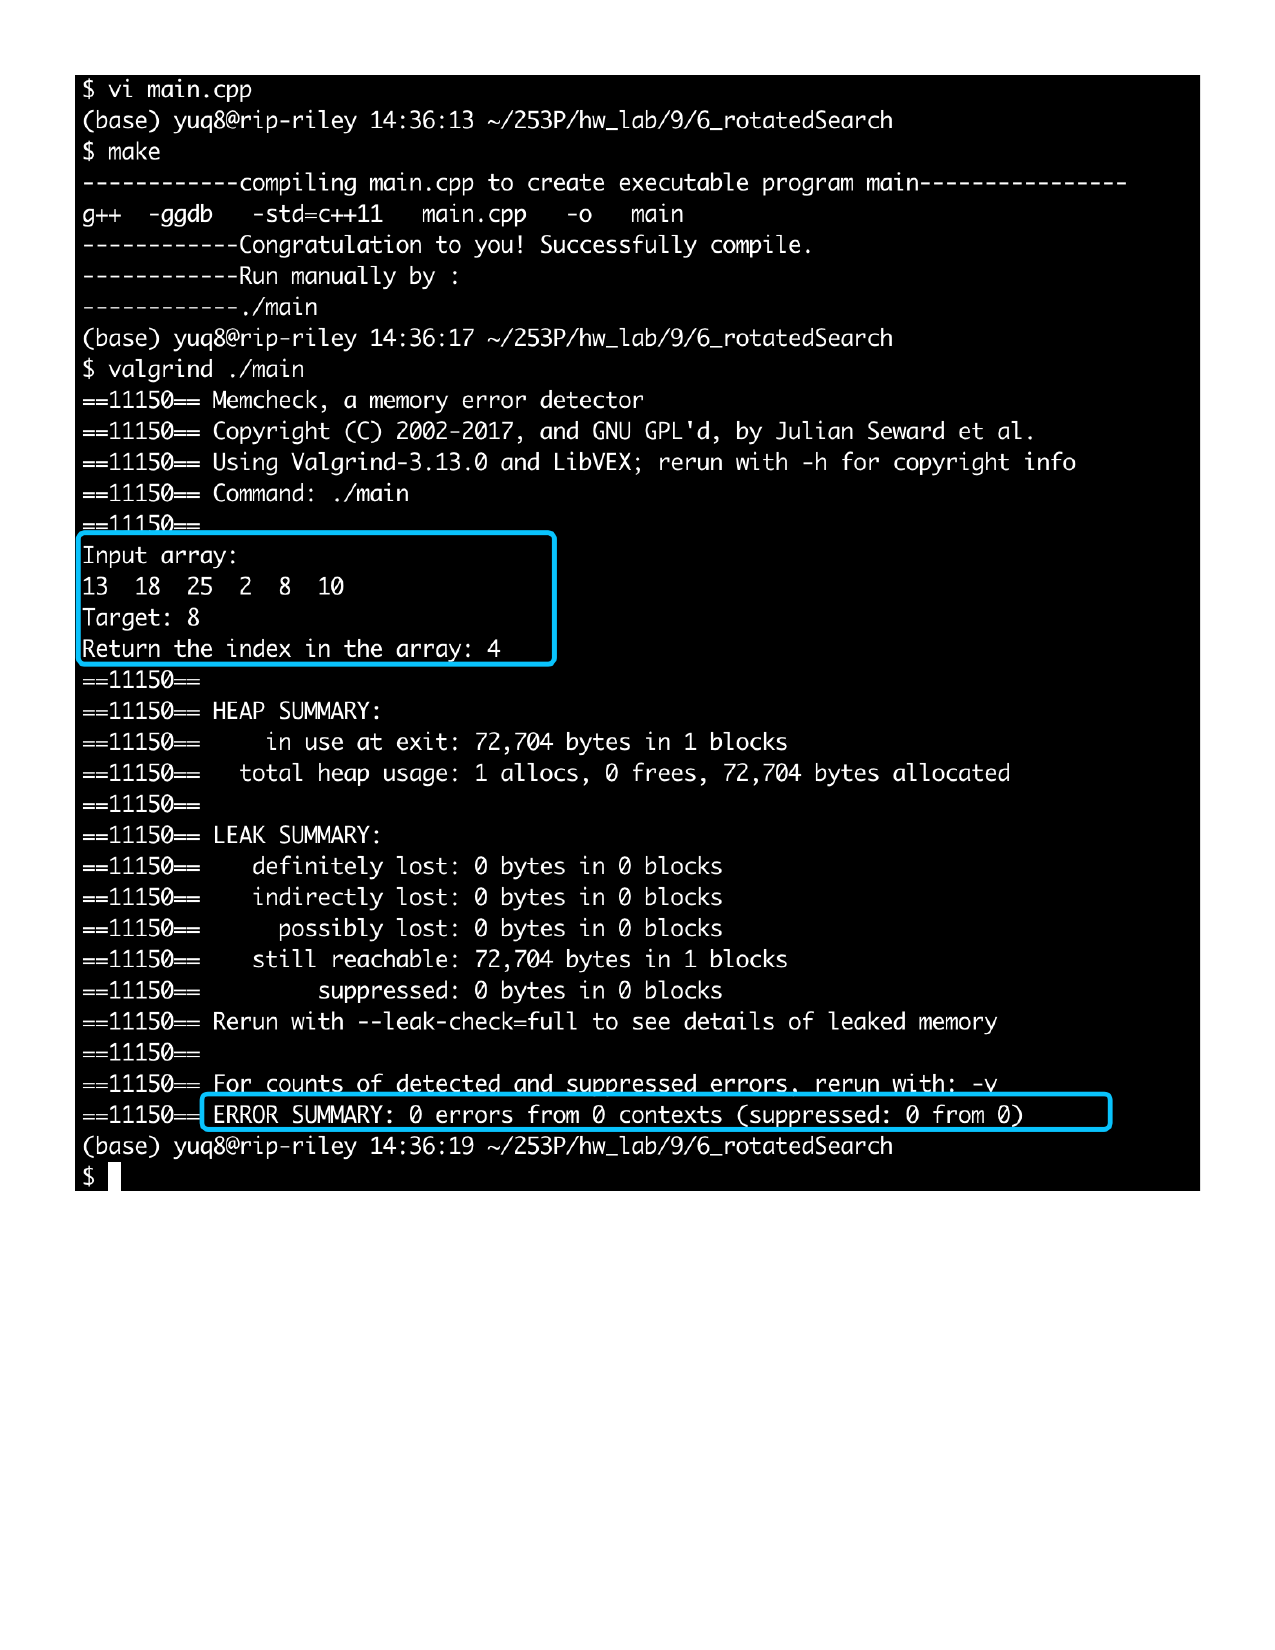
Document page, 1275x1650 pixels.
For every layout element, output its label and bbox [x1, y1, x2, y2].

picture [82, 536, 551, 661]
picture [75, 75, 1200, 1191]
